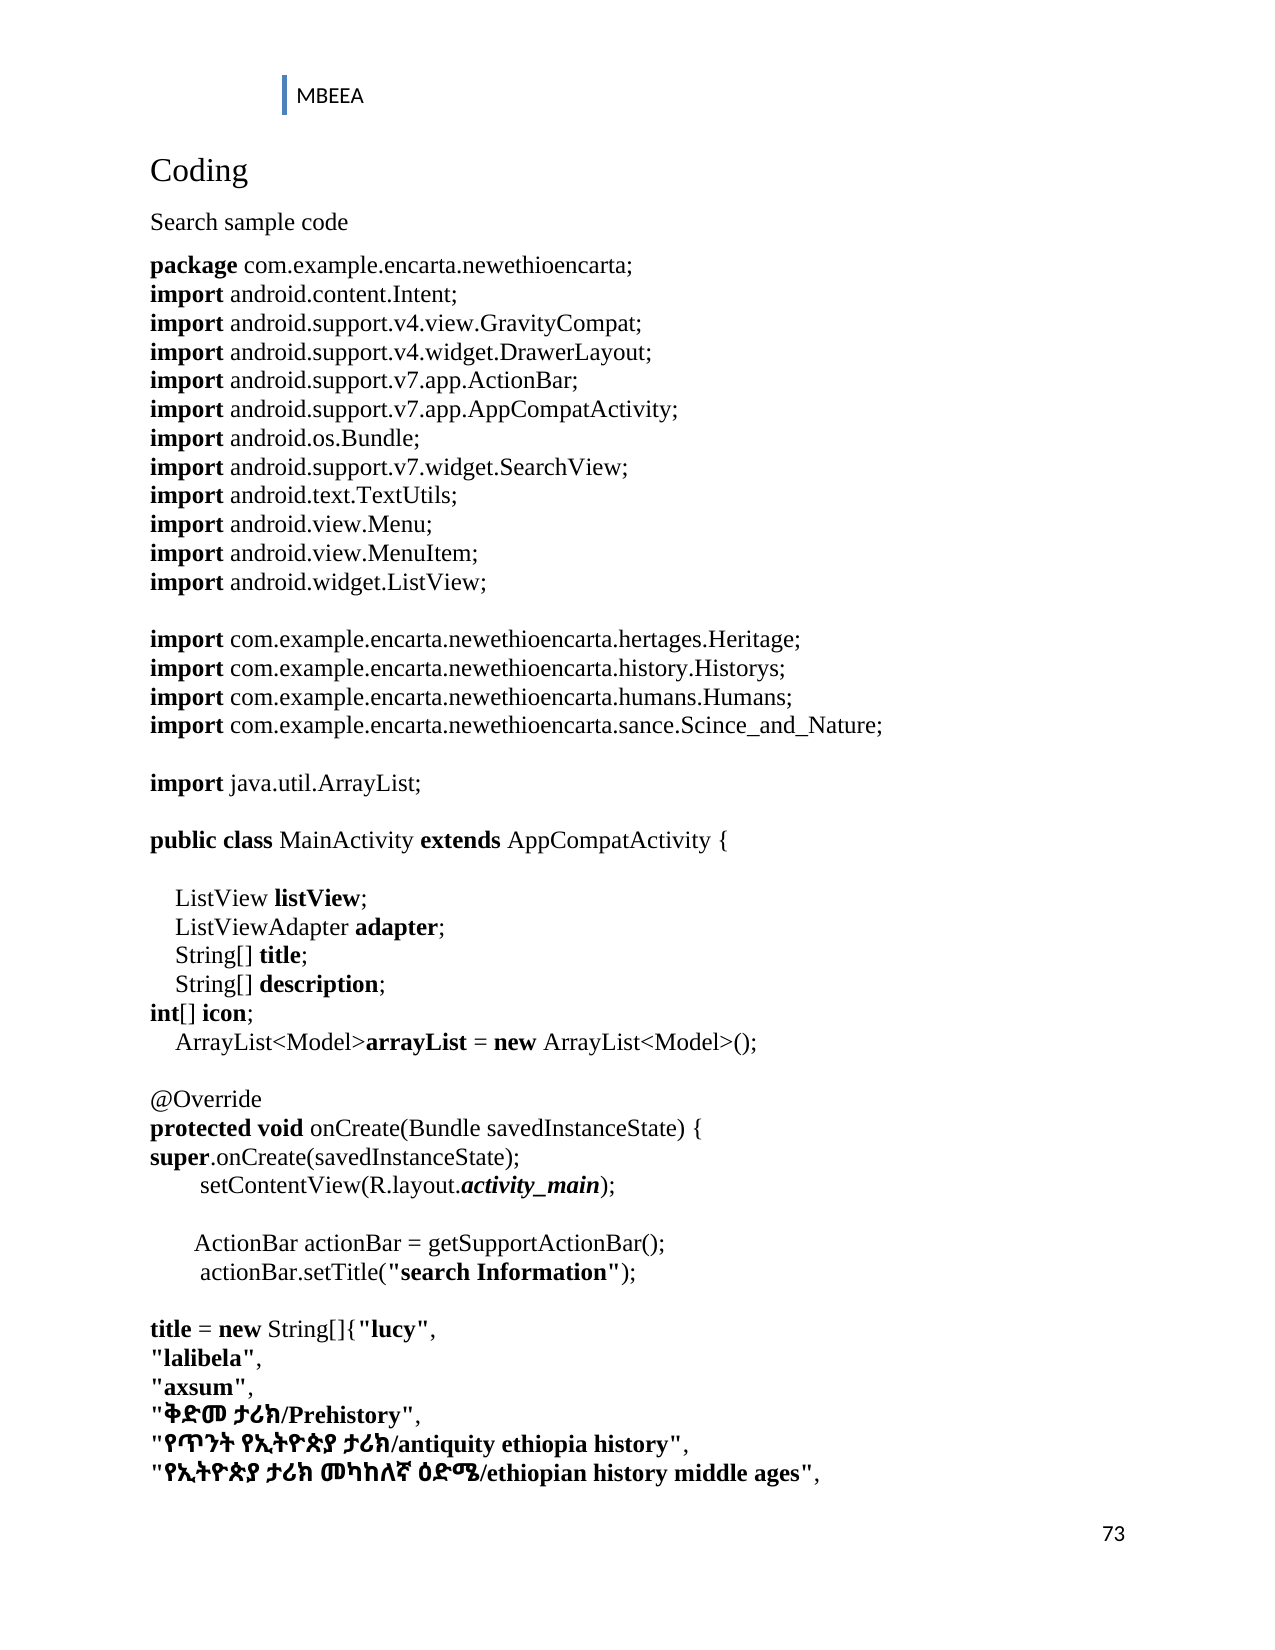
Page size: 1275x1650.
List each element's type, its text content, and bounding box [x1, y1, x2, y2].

text Search sample code [150, 207, 1125, 236]
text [150, 251, 1125, 1487]
text Coding [150, 150, 1125, 188]
